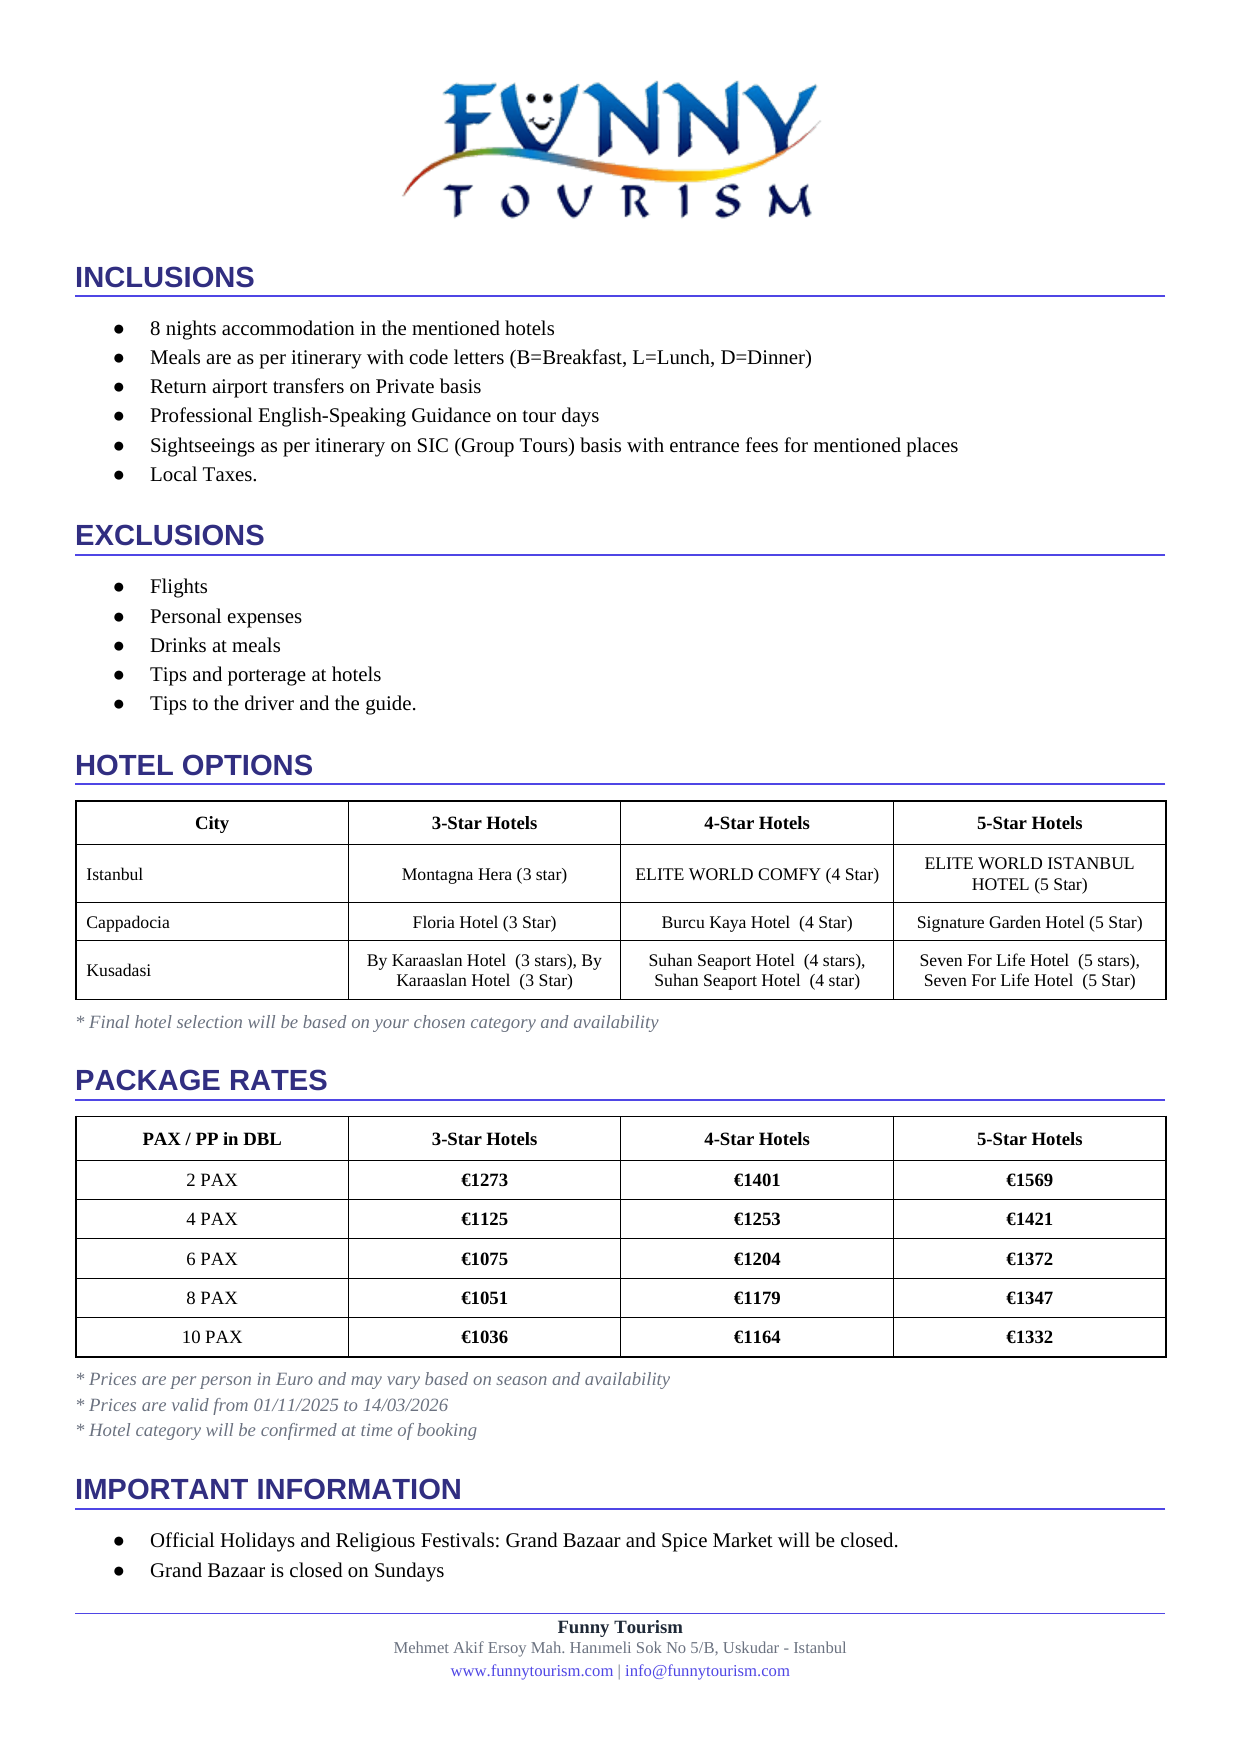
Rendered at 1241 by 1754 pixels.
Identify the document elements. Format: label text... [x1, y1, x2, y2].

table_header PAX / PP in DBL [77, 1117, 348, 1159]
table_cell 4 PAX [77, 1200, 348, 1238]
table_cell Istanbul [77, 845, 348, 902]
table_header 3-Star Hotels [349, 1117, 620, 1159]
table_cell 6 PAX [77, 1239, 348, 1277]
list Personal expenses [112, 600, 1165, 629]
table_cell Signature Garden Hotel (5 Star) [894, 903, 1165, 940]
table_cell €1347 [894, 1279, 1165, 1317]
subtitle PACKAGE RATES [75, 1063, 1165, 1099]
table_cell Burcu Kaya Hotel (4 Star) [621, 903, 893, 940]
list Tips to the driver and the guide. [112, 687, 1165, 716]
table_cell €1204 [621, 1239, 893, 1277]
list 8 nights accommodation in the mentioned hotels [112, 312, 1165, 341]
table_cell €1332 [894, 1318, 1165, 1356]
table_header 5-Star Hotels [894, 802, 1165, 844]
table_cell 10 PAX [77, 1318, 348, 1356]
table_header City [77, 802, 348, 844]
text * Prices are valid from 01/11/2025 to 14/03/2026 [75, 1394, 1165, 1415]
list Return airport transfers on Private basis [112, 370, 1165, 399]
table_cell ELITE WORLD COMFY (4 Star) [621, 845, 893, 902]
table_cell Cappadocia [77, 903, 348, 940]
list Professional English-Speaking Guidance on tour days [112, 399, 1165, 429]
list Grand Bazaar is closed on Sundays [112, 1554, 1165, 1583]
table_cell €1125 [349, 1200, 620, 1238]
table_cell €1179 [621, 1279, 893, 1317]
subtitle IMPORTANT INFORMATION [75, 1472, 1165, 1508]
list Flights [112, 571, 1165, 600]
text * Final hotel selection will be based on your chosen category and availability [75, 1011, 1165, 1032]
table_cell €1036 [349, 1318, 620, 1356]
table_cell €1372 [894, 1239, 1165, 1277]
list Drinks at meals [112, 629, 1165, 658]
table_header 5-Star Hotels [894, 1117, 1165, 1159]
list Meals are as per itinerary with code letters (B=Breakfast, L=Lunch, D=Dinner) [112, 341, 1165, 370]
table_cell Seven For Life Hotel (5 stars), Seven For Life Hotel (5 Star) [894, 941, 1165, 998]
table_cell €1273 [349, 1161, 620, 1199]
table_cell By Karaaslan Hotel (3 stars), By Karaaslan Hotel (3 Star) [349, 941, 620, 998]
table_cell €1253 [621, 1200, 893, 1238]
subtitle HOTEL OPTIONS [75, 748, 1165, 783]
list Sightseeings as per itinerary on SIC (Group Tours) basis with entrance fees for mentioned places [112, 429, 1165, 458]
table_header 3-Star Hotels [349, 802, 620, 844]
table_cell €1569 [894, 1161, 1165, 1199]
table_header 4-Star Hotels [621, 802, 893, 844]
table_cell €1075 [349, 1239, 620, 1277]
table_header 4-Star Hotels [621, 1117, 893, 1159]
subtitle EXCLUSIONS [75, 518, 1165, 554]
table_cell Montagna Hera (3 star) [349, 845, 620, 902]
table_cell €1051 [349, 1279, 620, 1317]
table_cell Floria Hotel (3 Star) [349, 903, 620, 940]
table_cell €1421 [894, 1200, 1165, 1238]
list Tips and porterage at hotels [112, 658, 1165, 687]
list Official Holidays and Religious Festivals: Grand Bazaar and Spice Market will be closed. [112, 1524, 1165, 1554]
table_cell ELITE WORLD ISTANBUL HOTEL (5 Star) [894, 845, 1165, 902]
picture [399, 73, 841, 223]
table_cell 2 PAX [77, 1161, 348, 1199]
subtitle INCLUSIONS [75, 260, 1165, 295]
list Local Taxes. [112, 458, 1165, 487]
text * Hotel category will be confirmed at time of booking [75, 1419, 1165, 1441]
table_cell 8 PAX [77, 1279, 348, 1317]
table_cell €1401 [621, 1161, 893, 1199]
table_cell Kusadasi [77, 941, 348, 998]
table_cell €1164 [621, 1318, 893, 1356]
text * Prices are per person in Euro and may vary based on season and availability [75, 1368, 1165, 1389]
table_cell Suhan Seaport Hotel (4 stars), Suhan Seaport Hotel (4 star) [621, 941, 893, 998]
